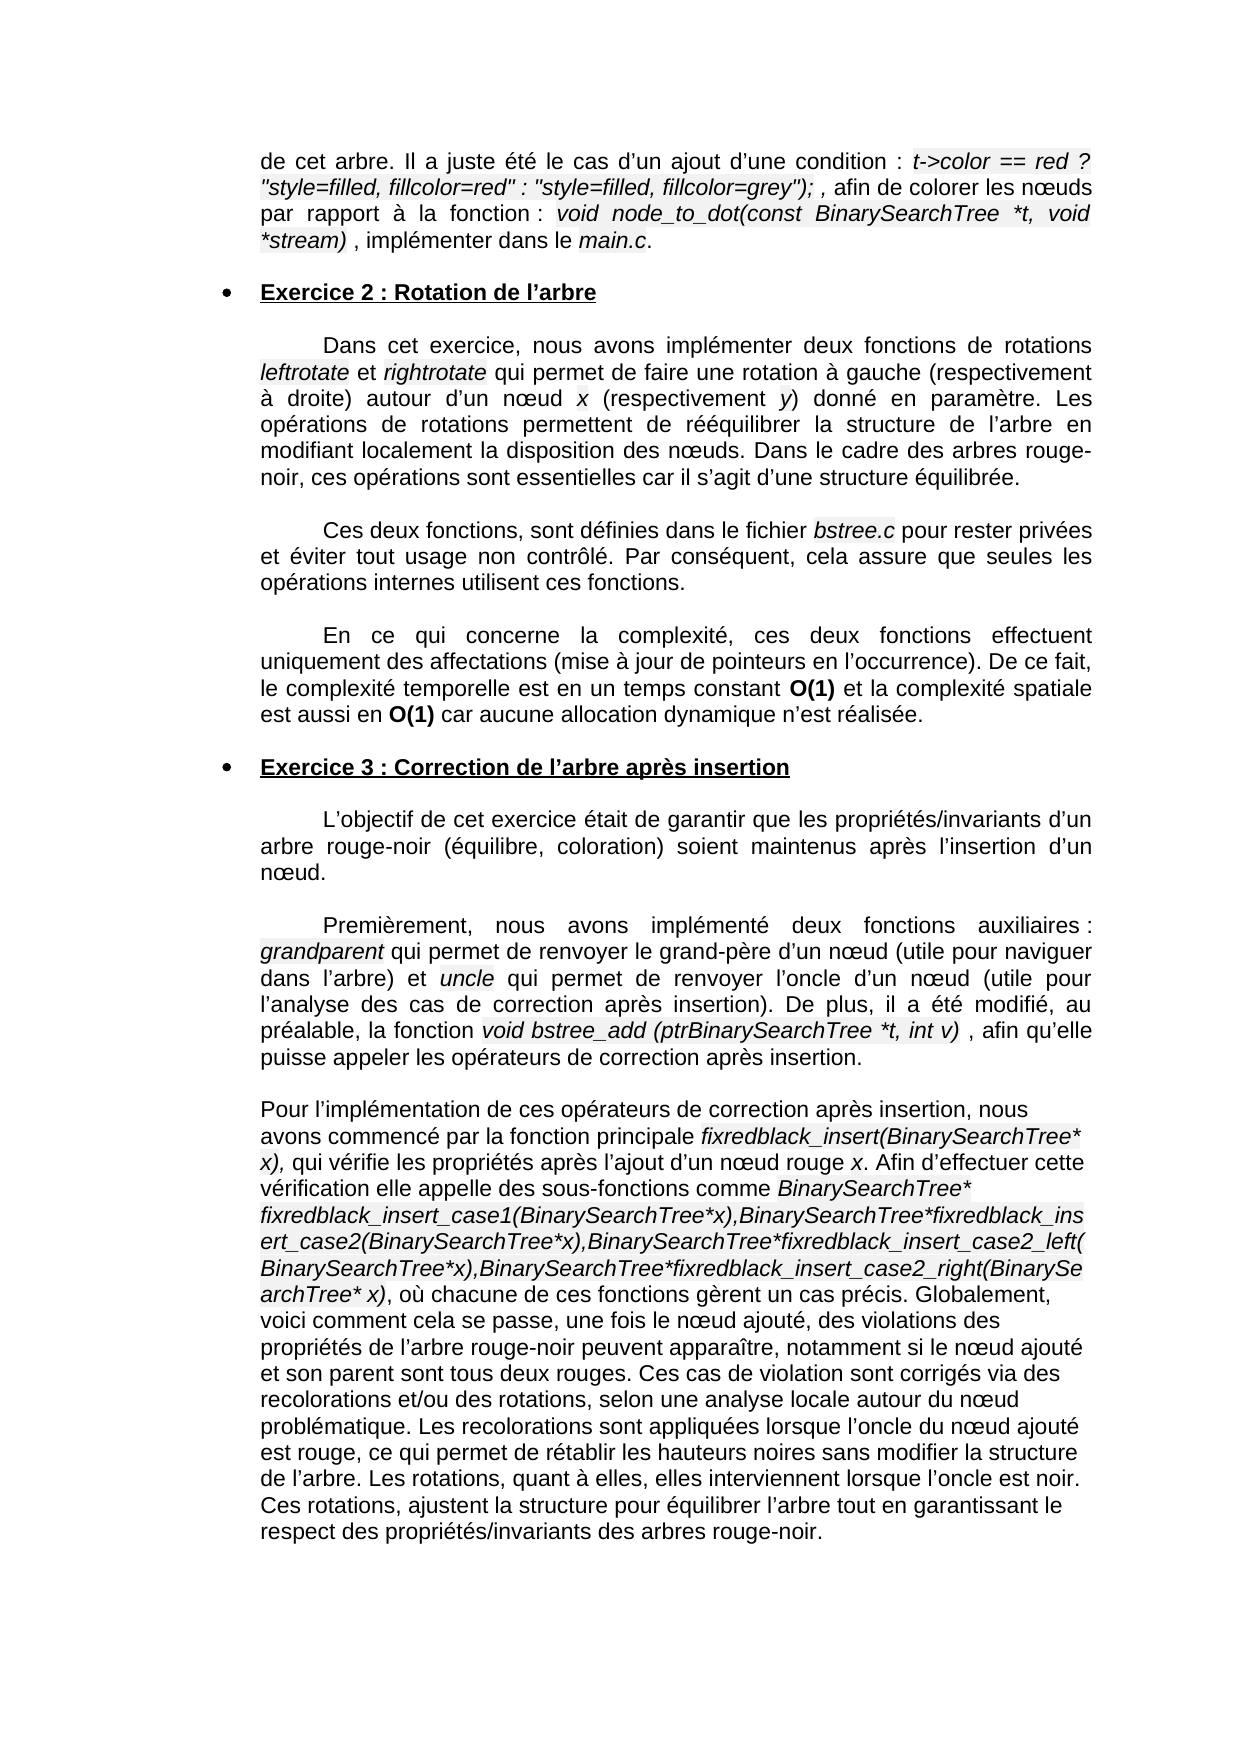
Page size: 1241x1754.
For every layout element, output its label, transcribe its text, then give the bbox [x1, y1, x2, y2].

text Pour l’implémentation de ces opérateurs de correction après insertion, nous avons commencé par la fonction principale fixredblack_insert(BinarySearchTree* x), qui vérifie les propriétés après l’ajout d’un nœud rouge x. Afin d’effectuer cette vérification elle appelle des sous-fonctions comme BinarySearchTree* fixredblack_insert_case1(BinarySearchTree*x),BinarySearchTree*fixredblack_insert_case2(BinarySearchTree*x),BinarySearchTree*fixredblack_insert_case2_left(BinarySearchTree*x),BinarySearchTree*fixredblack_insert_case2_right(BinarySearchTree* x), où chacune de ces fonctions gèrent un cas précis. Globalement, voici comment cela se passe, une fois le nœud ajouté, des violations des propriétés de l’arbre rouge-noir peuvent apparaître, notamment si le nœud ajouté et son parent sont tous deux rouges. Ces cas de violation sont corrigés via des recolorations et/ou des rotations, selon une analyse locale autour du nœud problématique. Les recolorations sont appliquées lorsque l’oncle du nœud ajouté est rouge, ce qui permet de rétablir les hauteurs noires sans modifier la structure de l’arbre. Les rotations, quant à elles, elles interviennent lorsque l’oncle est noir. Ces rotations, ajustent la structure pour équilibrer l’arbre tout en garantissant le respect des propriétés/invariants des arbres rouge-noir. [260, 1096, 1093, 1544]
list Exercice 3 : Correction de l’arbre après insertion [223, 754, 1093, 780]
text L’objectif de cet exercice était de garantir que les propriétés/invariants d’un arbre rouge-noir (équilibre, coloration) soient maintenus après l’insertion d’un nœud. [260, 806, 1093, 886]
text Ces deux fonctions, sont définies dans le fichier bstree.c pour rester privées et éviter tout usage non contrôlé. Par conséquent, cela assure que seules les opérations internes utilisent ces fonctions. [260, 517, 1093, 596]
text En ce qui concerne la complexité, ces deux fonctions effectuent uniquement des affectations (mise à jour de pointeurs en l’occurrence). De ce fait, le complexité temporelle est en un temps constant O(1) et la complexité spatiale est aussi en O(1) car aucune allocation dynamique n’est réalisée. [260, 622, 1093, 727]
text Premièrement, nous avons implémenté deux fonctions auxiliaires : grandparent qui permet de renvoyer le grand-père d’un nœud (utile pour naviguer dans l’arbre) et uncle qui permet de renvoyer l’oncle d’un nœud (utile pour l’analyse des cas de correction après insertion). De plus, il a été modifié, au préalable, la fonction void bstree_add (ptrBinarySearchTree *t, int v) , afin qu’elle puisse appeler les opérateurs de correction après insertion. [260, 912, 1093, 1070]
list Exercice 2 : Rotation de l’arbre [223, 279, 1093, 306]
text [260, 148, 1093, 253]
text Dans cet exercice, nous avons implémenter deux fonctions de rotations leftrotate et rightrotate qui permet de faire une rotation à gauche (respectivement à droite) autour d’un nœud x (respectivement y) donné en paramètre. Les opérations de rotations permettent de rééquilibrer la structure de l’arbre en modifiant localement la disposition des nœuds. Dans le cadre des arbres rouge-noir, ces opérations sont essentielles car il s’agit d’une structure équilibrée. [260, 332, 1093, 490]
